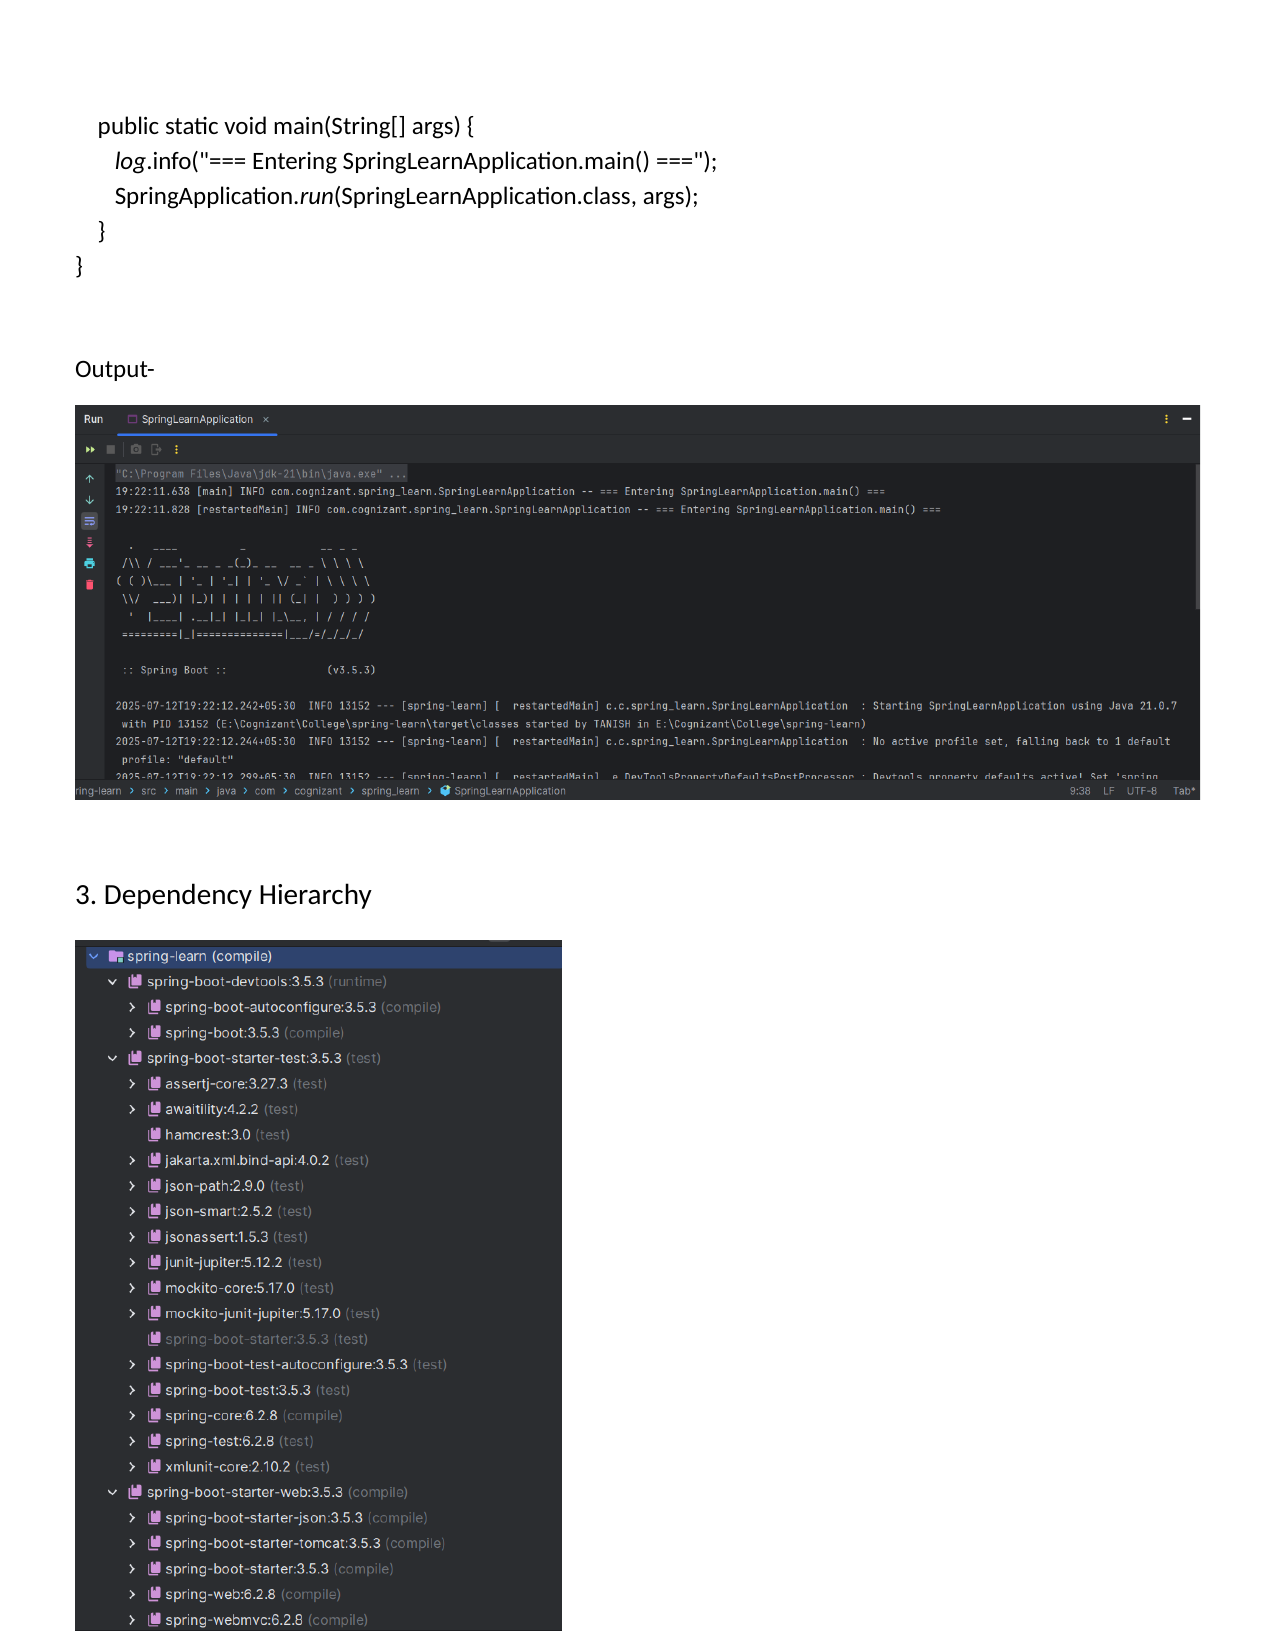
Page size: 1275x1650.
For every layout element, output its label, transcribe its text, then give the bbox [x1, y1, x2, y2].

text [75, 75, 1200, 281]
text Output- [75, 353, 1200, 384]
picture [75, 405, 1200, 800]
text 3. Dependency Hierarchy [75, 876, 1200, 912]
picture [75, 940, 562, 1631]
